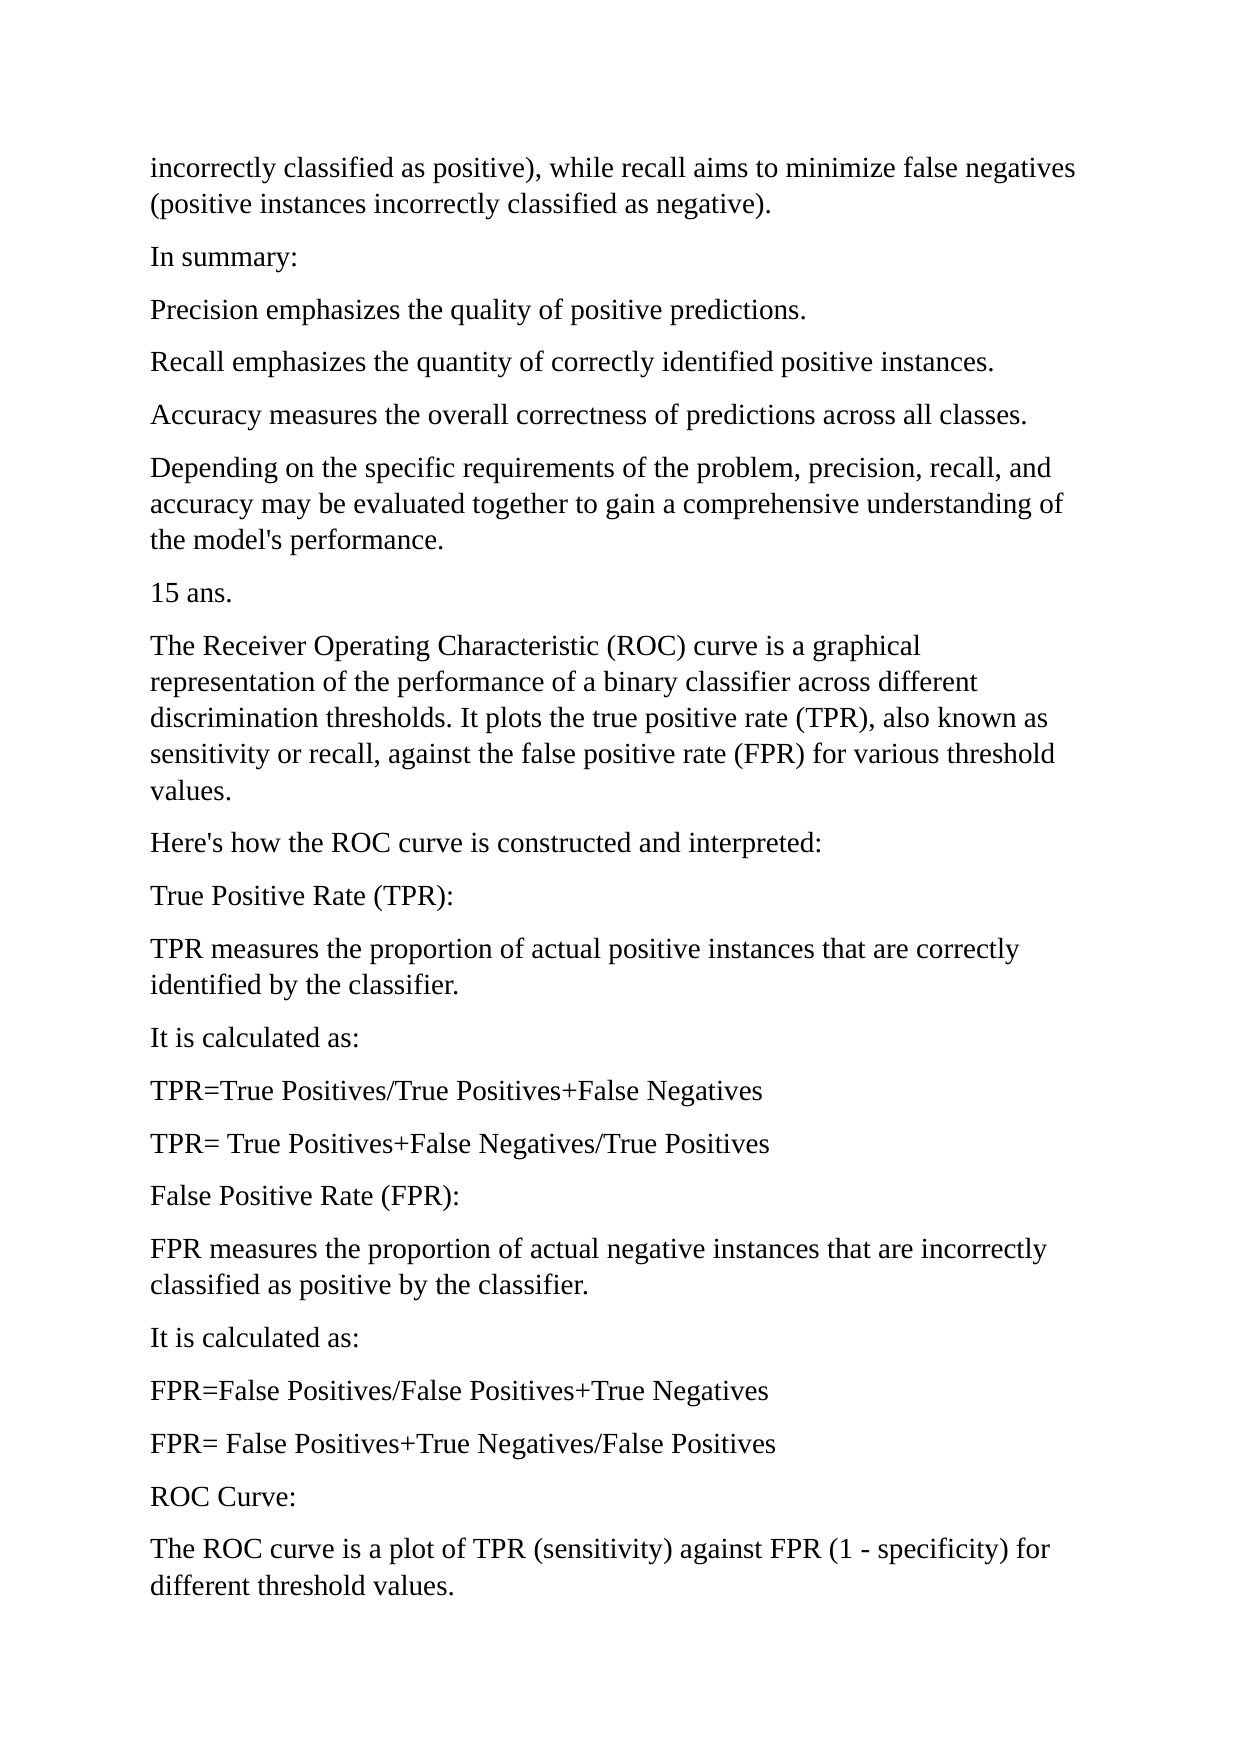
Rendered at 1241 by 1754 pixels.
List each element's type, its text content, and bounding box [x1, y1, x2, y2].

text FPR measures the proportion of actual negative instances that are incorrectly classified as positive by the classifier. [150, 1231, 1090, 1301]
text The ROC curve is a plot of TPR (sensitivity) against FPR (1 - specificity) for different threshold values. [150, 1532, 1090, 1601]
text TPR= True Positives+False Negatives/True Positives [150, 1126, 1090, 1159]
text TPR measures the proportion of actual positive instances that are correctly identified by the classifier. [150, 931, 1090, 1001]
text FPR= False Positives+True Negatives/False Positives [150, 1426, 1090, 1459]
text True Positive Rate (TPR): [150, 878, 1090, 912]
text Depending on the specific requirements of the problem, precision, recall, and accuracy may be evaluated together to gain a comprehensive understanding of the model's performance. [150, 450, 1090, 556]
text ROC Curve: [150, 1479, 1090, 1512]
text Here's how the ROC curve is constructed and interpreted: [150, 826, 1090, 859]
text It is calculated as: [150, 1020, 1090, 1054]
text The Receiver Operating Characteristic (ROC) curve is a graphical representation of the performance of a binary classifier across different discrimination thresholds. It plots the true positive rate (TPR), also known as sensitivity or recall, against the false positive rate (FPR) for various threshold values. [150, 628, 1090, 806]
text FPR=False Positives/False Positives+True Negatives [150, 1373, 1090, 1407]
text It is calculated as: [150, 1320, 1090, 1354]
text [150, 150, 1090, 220]
text Precision emphasizes the quality of positive predictions. [150, 292, 1090, 325]
text Accuracy measures the overall correctness of predictions across all classes. [150, 397, 1090, 431]
text Recall emphasizes the quantity of correctly identified positive instances. [150, 344, 1090, 378]
text 15 ans. [150, 575, 1090, 609]
text In summary: [150, 239, 1090, 272]
text False Positive Rate (FPR): [150, 1178, 1090, 1212]
text TPR=True Positives/True Positives+False Negatives [150, 1073, 1090, 1106]
